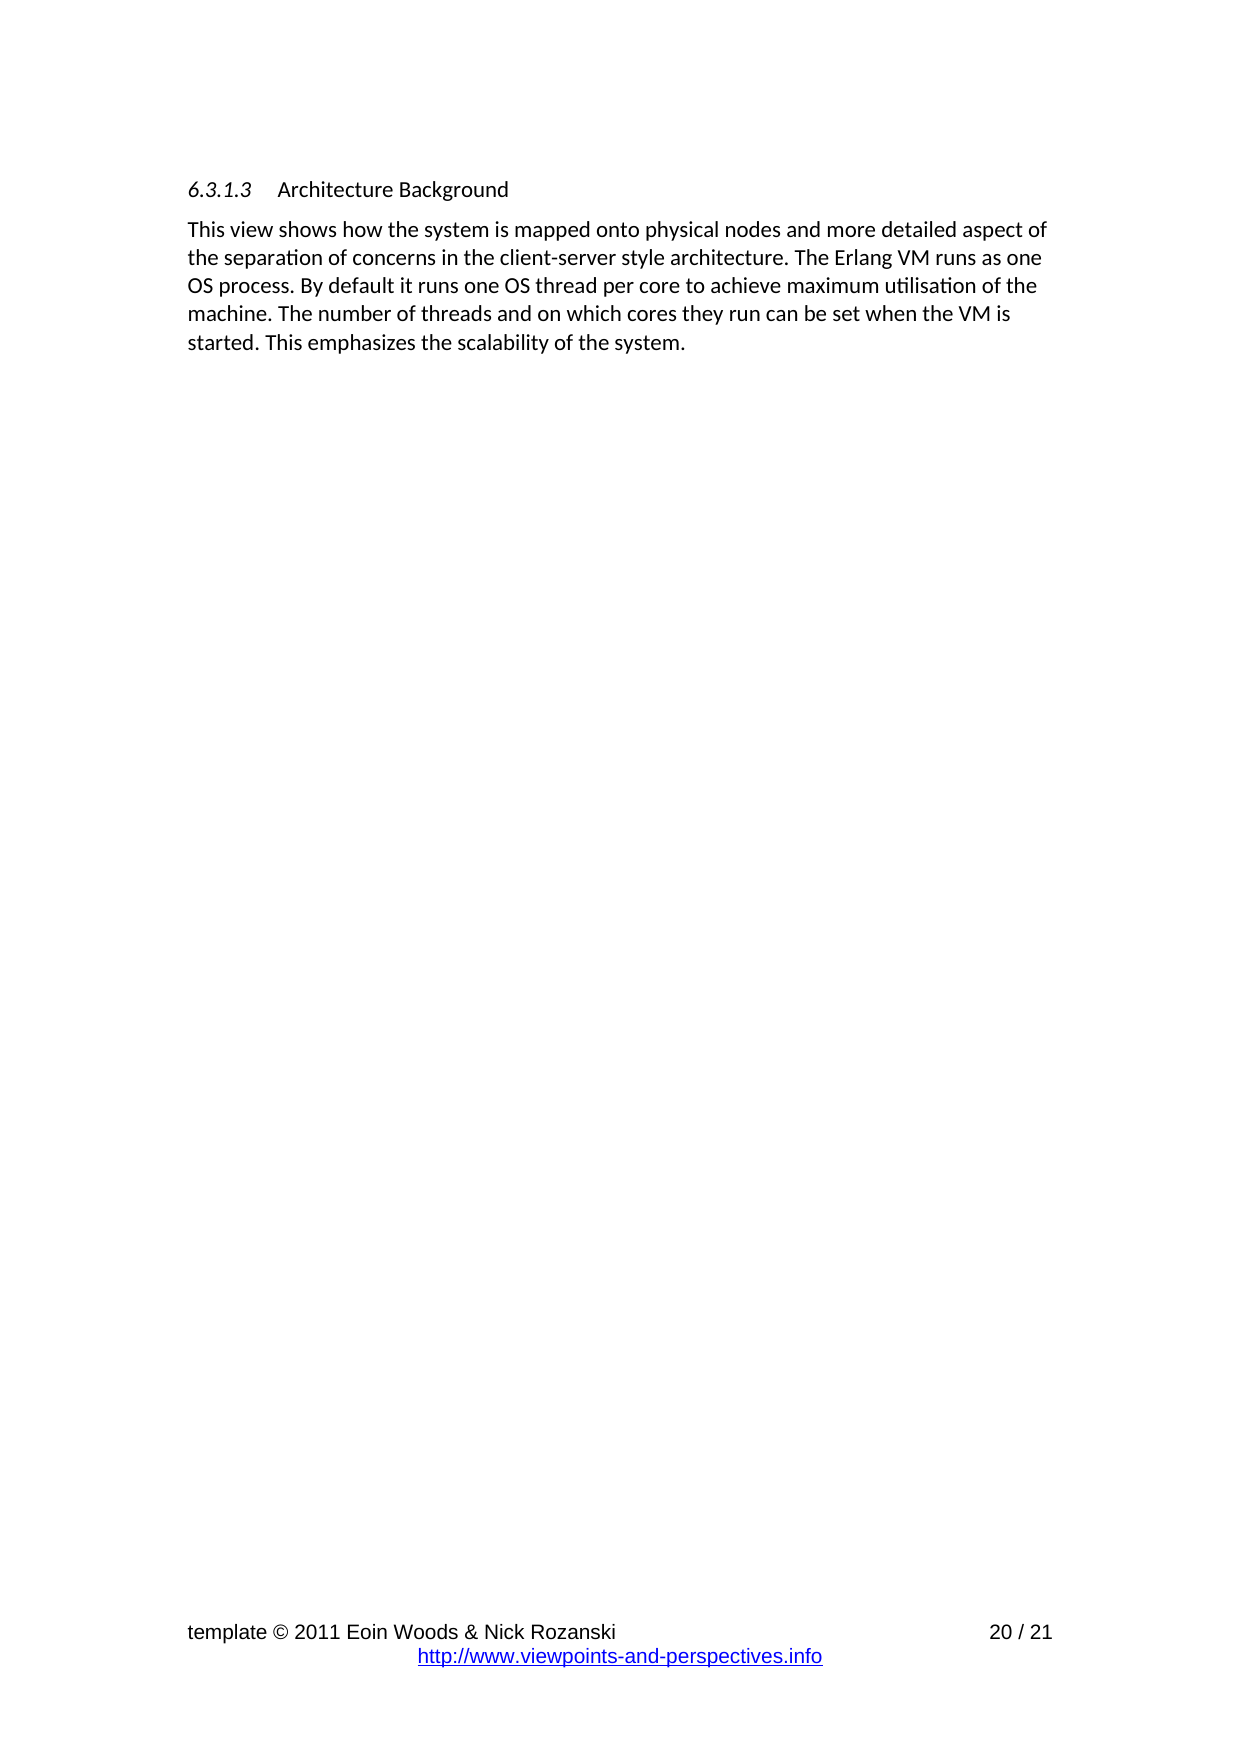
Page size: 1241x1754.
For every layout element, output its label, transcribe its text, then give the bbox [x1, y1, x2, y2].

list Architecture Background [187, 175, 1053, 203]
text This view shows how the system is mapped onto physical nodes and more detailed aspect of the separation of concerns in the client-server style architecture. The Erlang VM runs as one OS process. By default it runs one OS thread per core to achieve maximum utilisation of the machine. The number of threads and on which cores they run can be set when the VM is started. This emphasizes the scalability of the system. [187, 216, 1053, 356]
